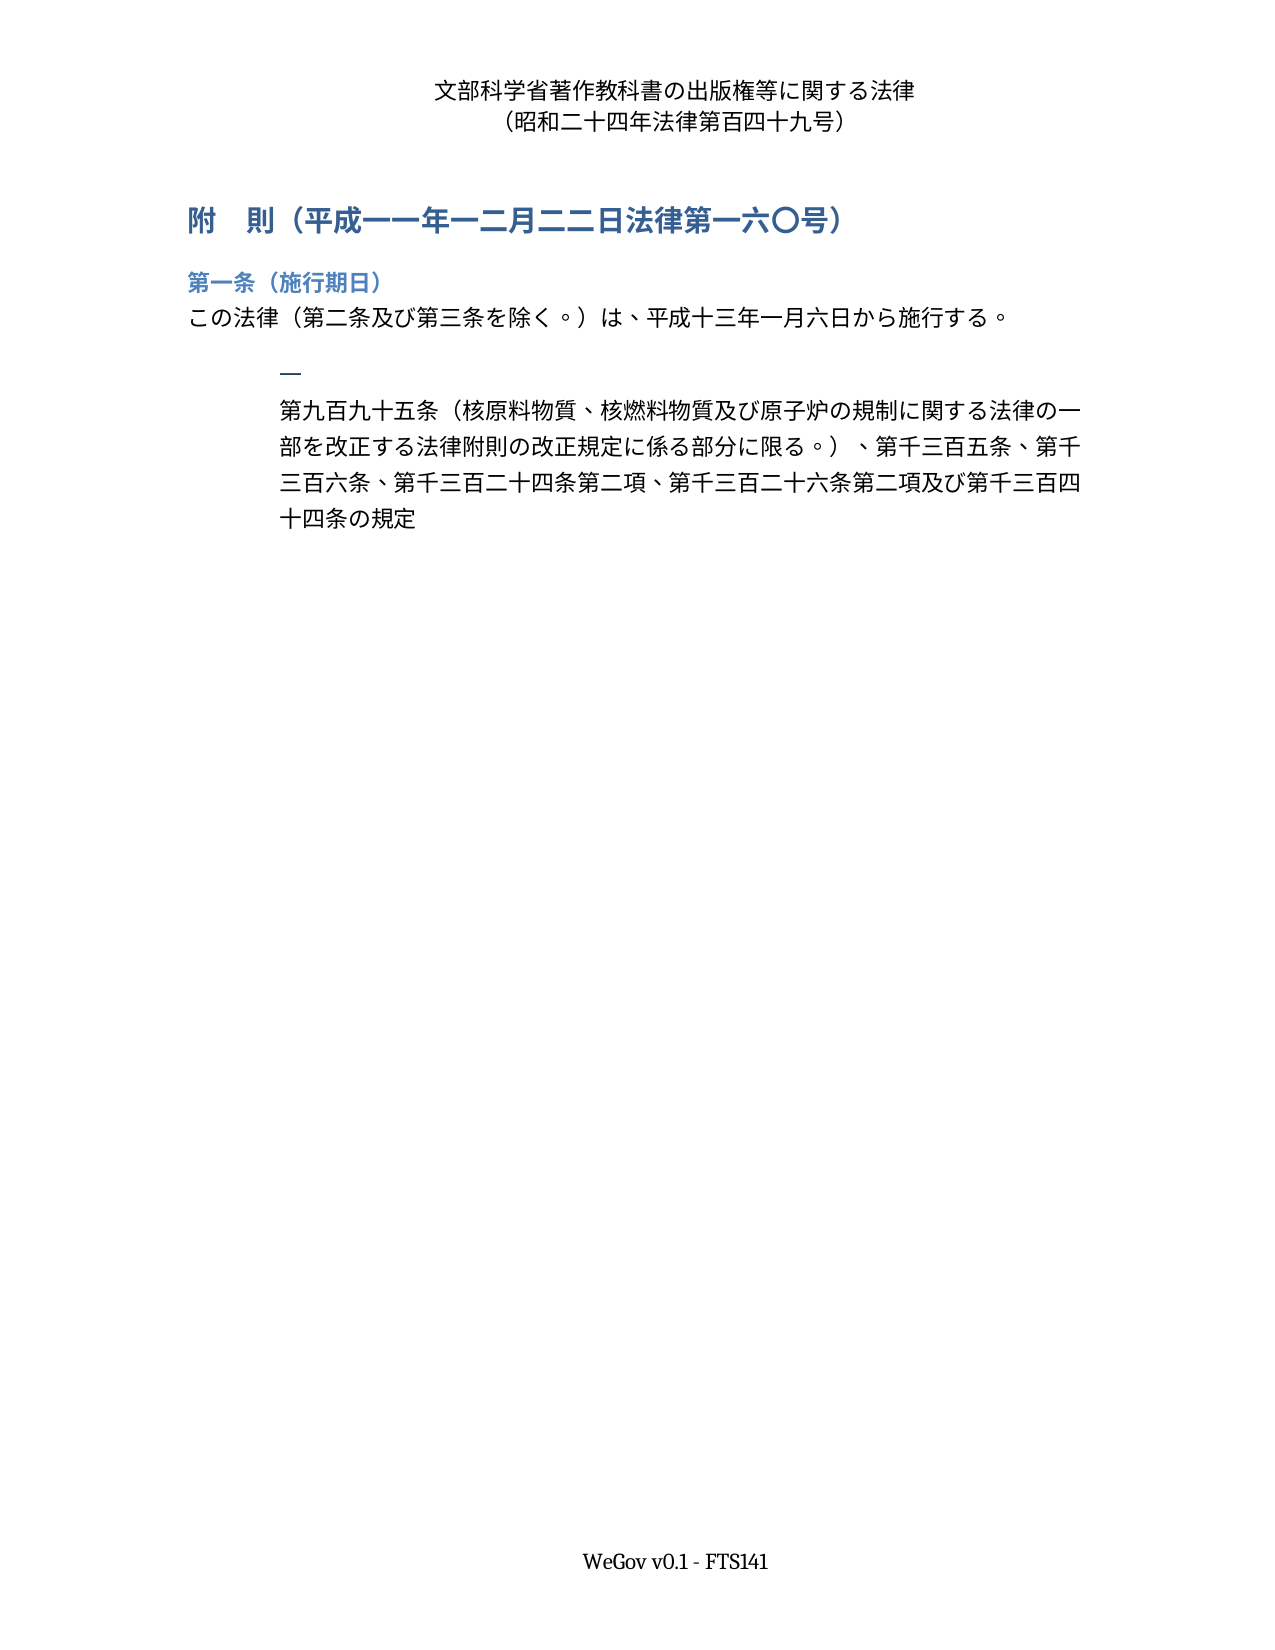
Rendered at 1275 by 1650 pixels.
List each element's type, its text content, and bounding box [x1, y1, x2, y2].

subtitle 附 則（平成一一年一二月二二日法律第一六〇号） [187, 200, 1087, 240]
text 第九百九十五条（核原料物質、核燃料物質及び原子炉の規制に関する法律の一部を改正する法律附則の改正規定に係る部分に限る。）、第千三百五条、第千三百六条、第千三百二十四条第二項、第千三百二十六条第二項及び第千三百四十四条の規定 [279, 395, 1087, 534]
subtitle 一 [279, 359, 1087, 390]
text この法律（第二条及び第三条を除く。）は、平成十三年一月六日から施行する。 [187, 302, 1087, 334]
subtitle 第一条（施行期日） [187, 266, 1087, 298]
